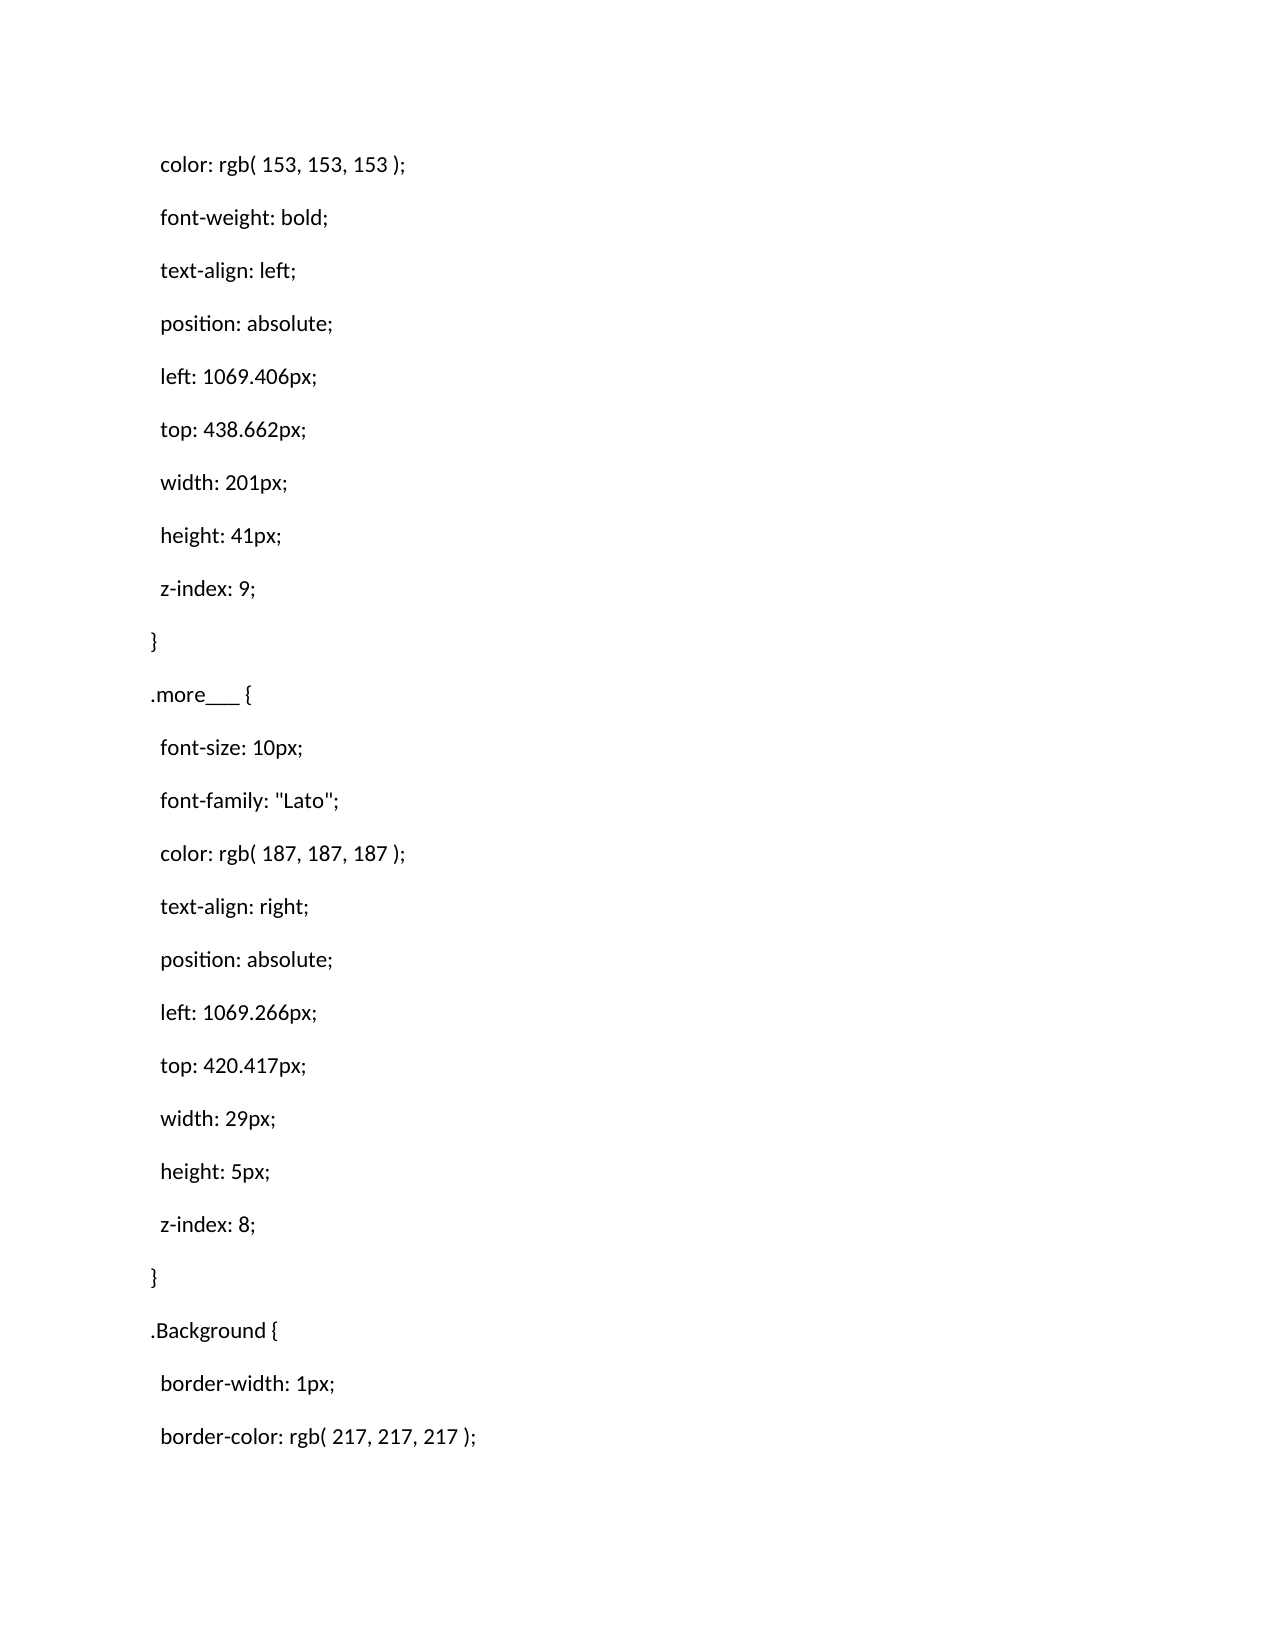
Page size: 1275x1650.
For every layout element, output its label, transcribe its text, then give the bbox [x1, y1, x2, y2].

text border-width: 1px; [150, 1369, 1125, 1397]
text border-color: rgb( 217, 217, 217 ); [150, 1422, 1125, 1451]
text width: 29px; [150, 1104, 1125, 1132]
text } [150, 627, 1125, 655]
text width: 201px; [150, 468, 1125, 496]
text height: 5px; [150, 1157, 1125, 1185]
text position: absolute; [150, 309, 1125, 337]
text height: 41px; [150, 521, 1125, 549]
text z-index: 9; [150, 574, 1125, 602]
text font-weight: bold; [150, 203, 1125, 231]
text .more___ { [150, 680, 1125, 708]
text top: 420.417px; [150, 1051, 1125, 1079]
text } [150, 1263, 1125, 1291]
text font-family: "Lato"; [150, 786, 1125, 814]
text text-align: right; [150, 892, 1125, 920]
text color: rgb( 187, 187, 187 ); [150, 839, 1125, 867]
text left: 1069.266px; [150, 998, 1125, 1026]
text text-align: left; [150, 256, 1125, 284]
text font-size: 10px; [150, 733, 1125, 761]
text .Background { [150, 1316, 1125, 1344]
text top: 438.662px; [150, 415, 1125, 443]
text position: absolute; [150, 945, 1125, 973]
text color: rgb( 153, 153, 153 ); [150, 150, 1125, 178]
text left: 1069.406px; [150, 362, 1125, 390]
text z-index: 8; [150, 1210, 1125, 1238]
